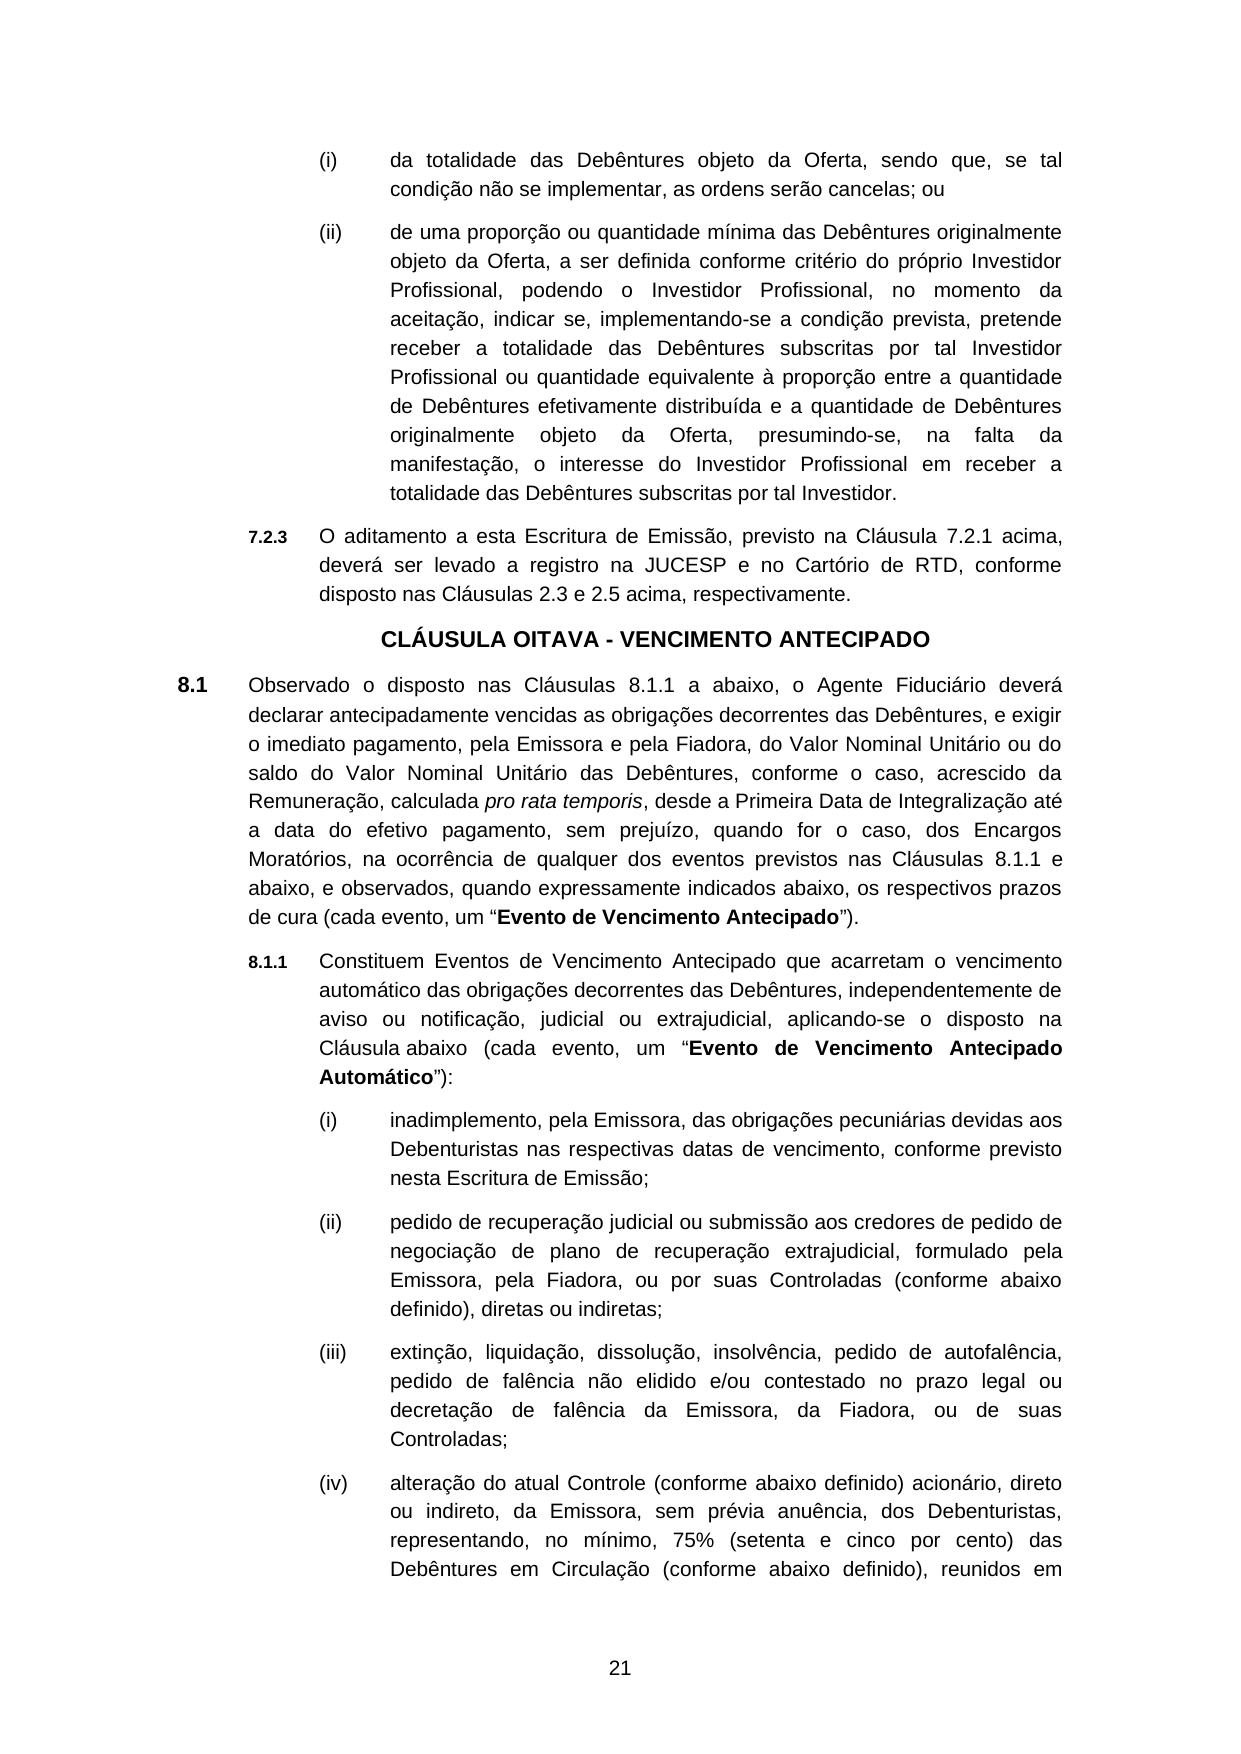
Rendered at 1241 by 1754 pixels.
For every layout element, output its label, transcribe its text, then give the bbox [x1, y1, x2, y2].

text da totalidade das Debêntures objeto da Oferta, sendo que, se tal condição não se implementar, as ordens serão cancelas; ou [319, 148, 1063, 201]
text de uma proporção ou quantidade mínima das Debêntures originalmente objeto da Oferta, a ser definida conforme critério do próprio Investidor Profissional, podendo o Investidor Profissional, no momento da aceitação, indicar se, implementando-se a condição prevista, pretende receber a totalidade das Debêntures subscritas por tal Investidor Profissional ou quantidade equivalente à proporção entre a quantidade de Debêntures efetivamente distribuída e a quantidade de Debêntures originalmente objeto da Oferta, presumindo-se, na falta da manifestação, o interesse do Investidor Profissional em receber a totalidade das Debêntures subscritas por tal Investidor. [319, 220, 1063, 505]
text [319, 1470, 1063, 1581]
text Constituem Eventos de Vencimento Antecipado que acarretam o vencimento automático das obrigações decorrentes das Debêntures, independentemente de aviso ou notificação, judicial ou extrajudicial, aplicando-se o disposto na Cláusula 8.2 abaixo (cada evento, um “Evento de Vencimento Antecipado Automático”): [248, 949, 1063, 1088]
text Observado o disposto nas Cláusulas 8.1.1 a 8.9 abaixo, o Agente Fiduciário deverá declarar antecipadamente vencidas as obrigações decorrentes das Debêntures, e exigir o imediato pagamento, pela Emissora e pela Fiadora, do Valor Nominal Unitário ou do saldo do Valor Nominal Unitário das Debêntures, conforme o caso, acrescido da Remuneração, calculada pro rata temporis, desde a Primeira Data de Integralização até a data do efetivo pagamento, sem prejuízo, quando for o caso, dos Encargos Moratórios, na ocorrência de qualquer dos eventos previstos nas Cláusulas 8.1.1 e 8.1.2 abaixo, e observados, quando expressamente indicados abaixo, os respectivos prazos de cura (cada evento, um “Evento de Vencimento Antecipado”). [177, 672, 1063, 929]
text O aditamento a esta Escritura de Emissão, previsto na Cláusula 7.2.1 acima, deverá ser levado a registro na JUCESP e no Cartório de RTD, conforme disposto nas Cláusulas 2.3 e 2.5 acima, respectivamente. [248, 524, 1063, 606]
text CLÁUSULA OITAVA - VENCIMENTO ANTECIPADO [177, 626, 1063, 652]
text inadimplemento, pela Emissora, das obrigações pecuniárias devidas aos Debenturistas nas respectivas datas de vencimento, conforme previsto nesta Escritura de Emissão; [319, 1108, 1063, 1190]
text extinção, liquidação, dissolução, insolvência, pedido de autofalência, pedido de falência não elidido e/ou contestado no prazo legal ou decretação de falência da Emissora, da Fiadora, ou de suas Controladas; [319, 1340, 1063, 1451]
text pedido de recuperação judicial ou submissão aos credores de pedido de negociação de plano de recuperação extrajudicial, formulado pela Emissora, pela Fiadora, ou por suas Controladas (conforme abaixo definido), diretas ou indiretas; [319, 1209, 1063, 1320]
